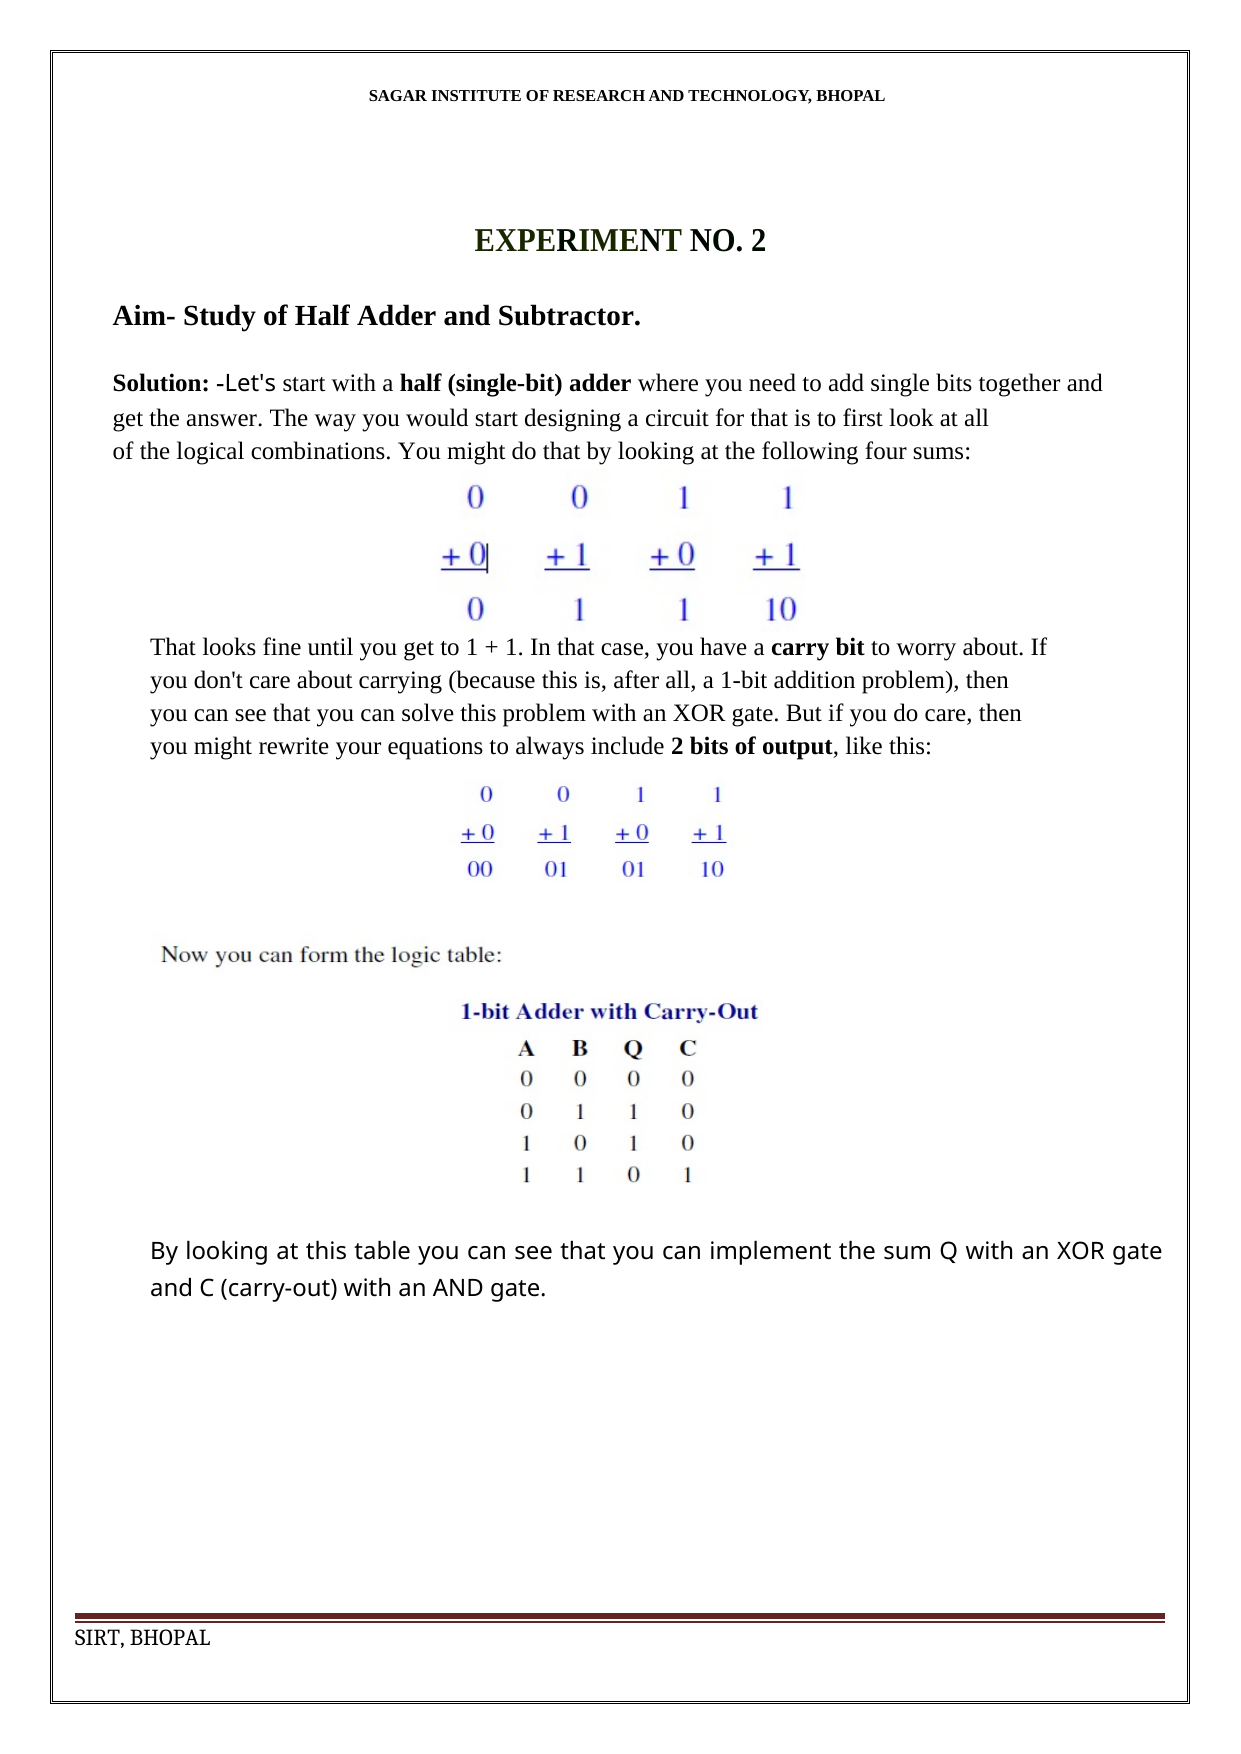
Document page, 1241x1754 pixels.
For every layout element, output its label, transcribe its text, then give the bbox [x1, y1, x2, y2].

text That looks fine until you get to 1 + 1. In that case, you have a carry bit to worry about. If [75, 632, 1165, 660]
text you might rewrite your equations to always include 2 bits of output, like this: [75, 731, 1165, 759]
text EXPERIMENT NO. 2 [75, 221, 1165, 259]
picture [150, 763, 1027, 1197]
text Aim- Study of Half Adder and Subtractor. [112, 298, 1165, 332]
text By looking at this table you can see that you can implement the sum Q with an XOR gate and C (carry-out) with an AND gate. [150, 1233, 1165, 1303]
text get the answer. The way you would start designing a circuit for that is to first look at all [75, 403, 1165, 431]
text you can see that you can solve this problem with an XOR gate. But if you do care, then [75, 698, 1165, 726]
text Solution: -Let's start with a half (single-bit) adder where you need to add single bits together and [75, 365, 1165, 398]
text you don't care about carrying (because this is, after all, a 1-bit addition problem), then [75, 665, 1165, 693]
text of the logical combinations. You might do that by looking at the following four sums: [75, 436, 1165, 464]
picture [435, 468, 805, 632]
